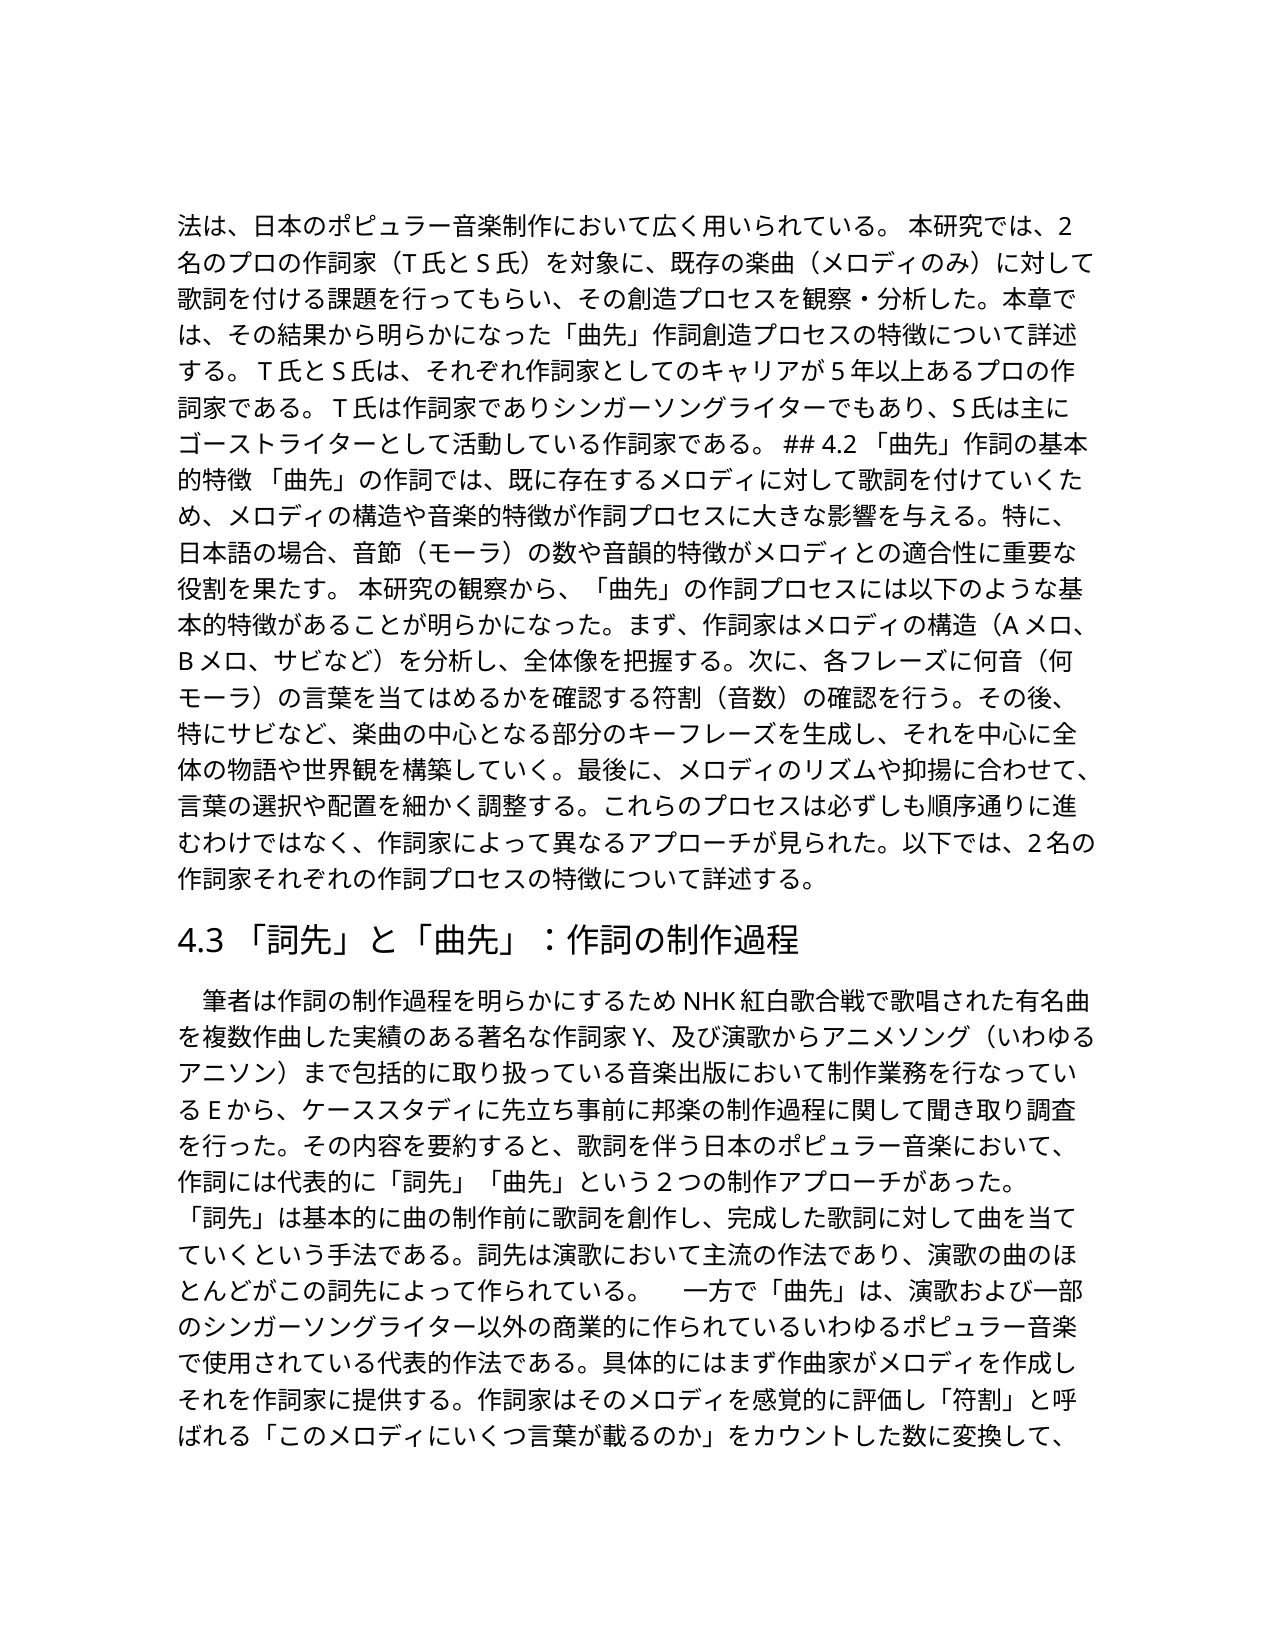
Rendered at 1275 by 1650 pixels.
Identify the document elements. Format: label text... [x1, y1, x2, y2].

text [177, 981, 1098, 1453]
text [177, 207, 1098, 896]
subtitle 4.3 「詞先」と「曲先」：作詞の制作過程 [177, 914, 1098, 963]
